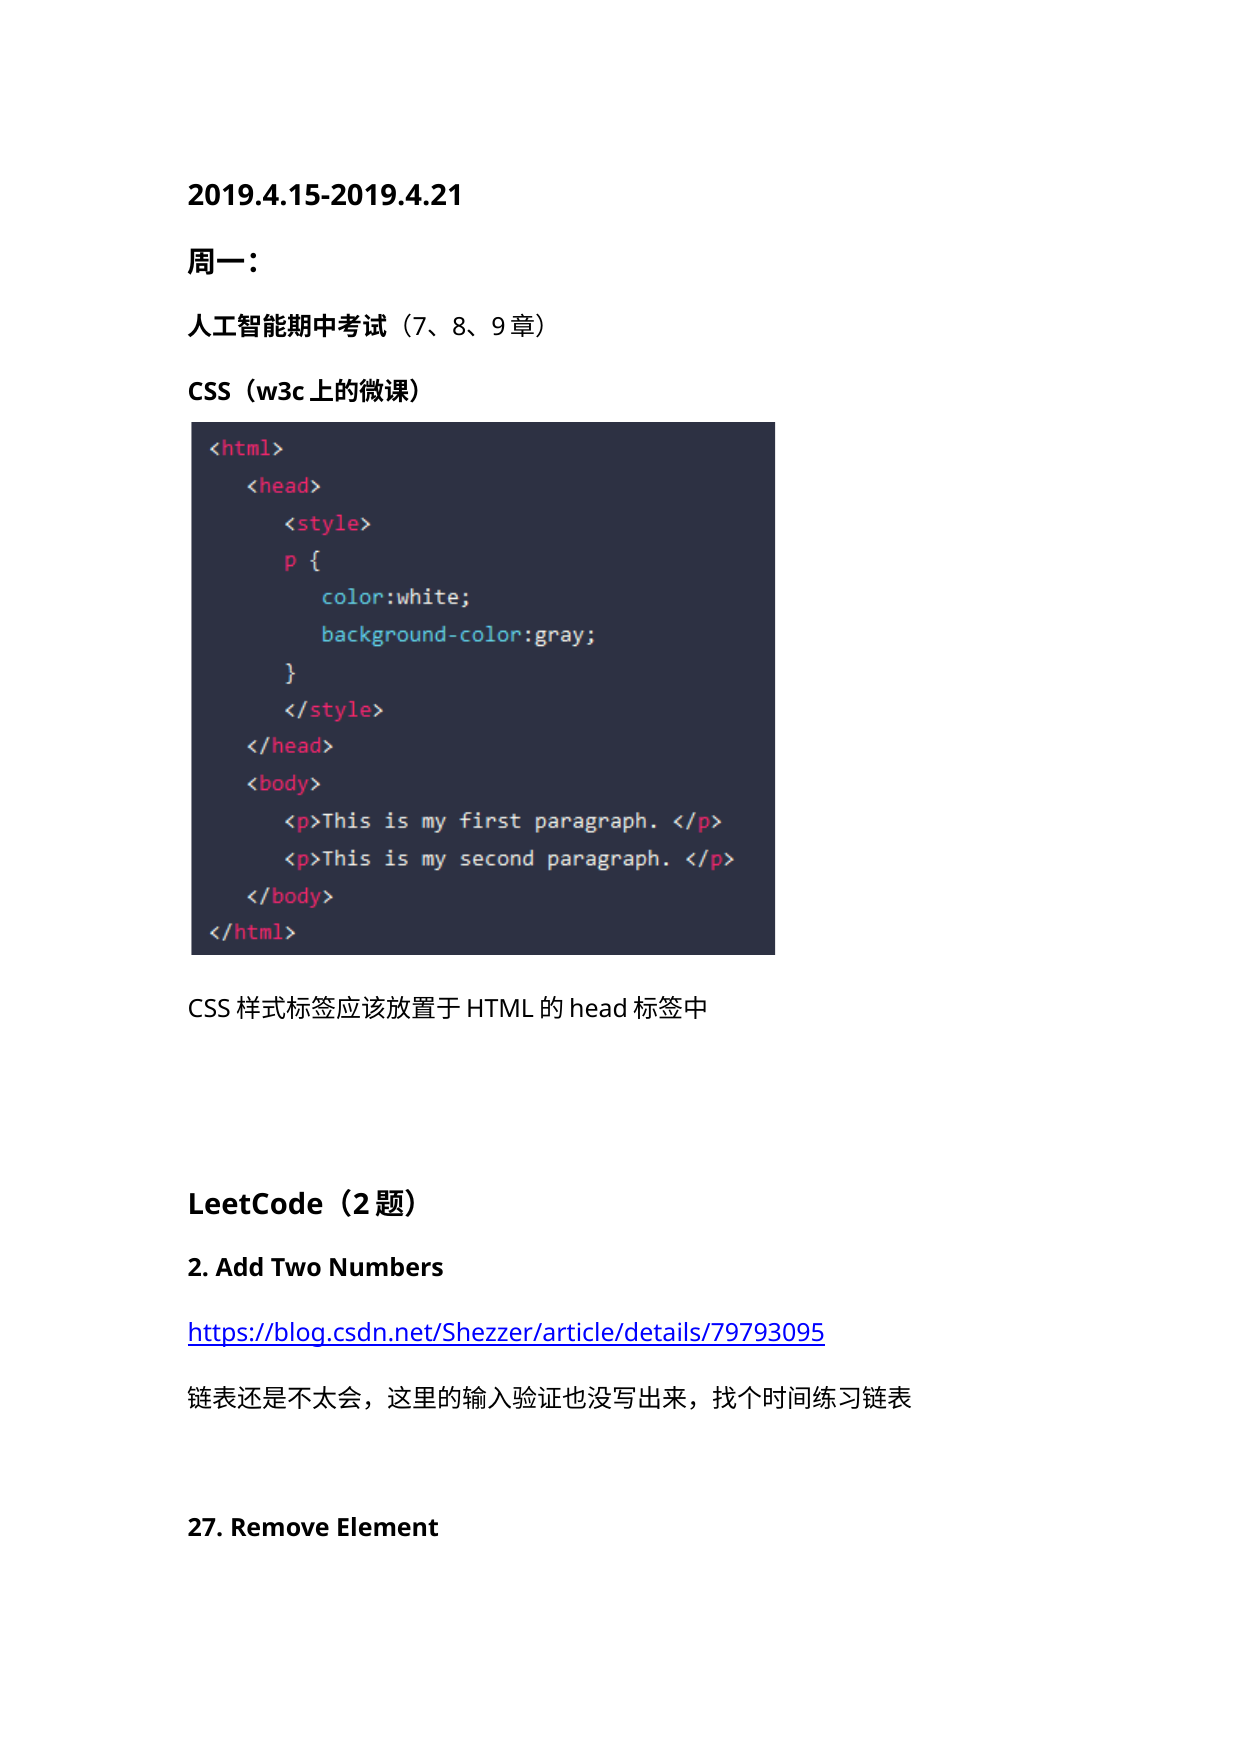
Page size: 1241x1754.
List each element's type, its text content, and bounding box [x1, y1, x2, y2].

text https://blog.csdn.net/Shezzer/article/details/79793095 [187, 1299, 1053, 1364]
list Remove Element [187, 1494, 1053, 1559]
text LeetCode（2题） [187, 1169, 1053, 1234]
text 2. Add Two Numbers [187, 1234, 1053, 1299]
text 2019.4.15-2019.4.21 [187, 162, 1053, 227]
text CSS样式标签应该放置于HTML的head标签中 [187, 974, 1053, 1039]
text 人工智能期中考试（7、8、9章） [187, 292, 1053, 357]
picture [187, 422, 775, 955]
text CSS（w3c上的微课） [187, 357, 1053, 422]
text 链表还是不太会，这里的输入验证也没写出来，找个时间练习链表 [187, 1364, 1053, 1429]
text 周一： [187, 227, 1053, 292]
